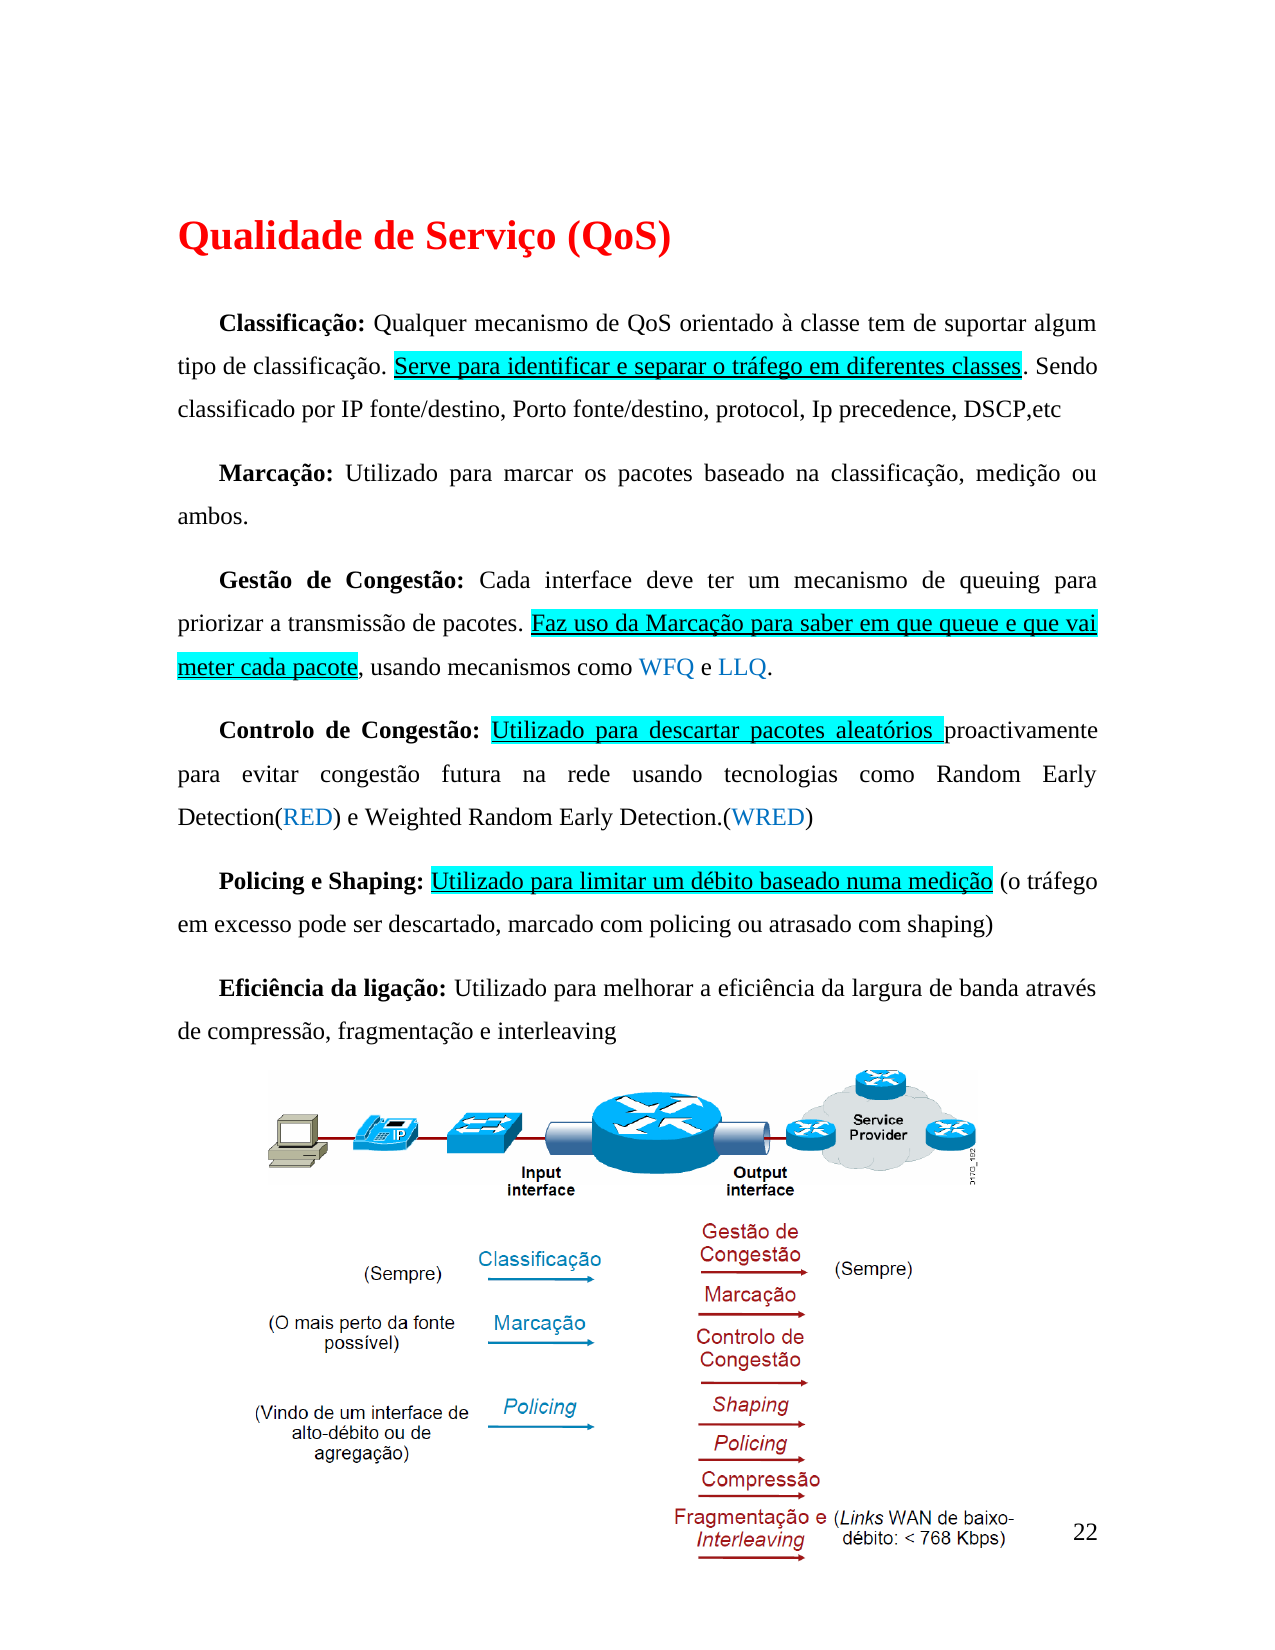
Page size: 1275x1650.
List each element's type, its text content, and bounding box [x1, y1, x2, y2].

text Marcação: Utilizado para marcar os pacotes baseado na classificação, medição ou ambos. [177, 458, 1098, 530]
picture [255, 1070, 1020, 1565]
text Gestão de Congestão: Cada interface deve ter um mecanismo de queuing para priorizar a transmissão de pacotes. Faz uso da Marcação para saber em que queue e que vai meter cada pacote, usando mecanismos como WFQ e LLQ. [177, 565, 1098, 680]
text Controlo de Congestão: Utilizado para descartar pacotes aleatórios proactivamente para evitar congestão futura na rede usando tecnologias como Random Early Detection(RED) e Weighted Random Early Detection.(WRED) [177, 716, 1098, 831]
picture [868, 1070, 880, 1076]
text Eficiência da ligação: Utilizado para melhorar a eficiência da largura de banda através de compressão, fragmentação e interleaving [177, 973, 1098, 1045]
picture [883, 1079, 896, 1084]
text Classificação: Qualquer mecanismo de QoS orientado à classe tem de suportar algum tipo de classificação. Serve para identificar e separar o tráfego em diferentes classes. Sendo classificado por IP fonte/destino, Porto fonte/destino, protocol, Ip precedence, DSCP,etc [177, 308, 1098, 423]
picture [867, 1079, 878, 1084]
subtitle Qualidade de Serviço (QoS) [177, 210, 1098, 258]
text Policing e Shaping: Utilizado para limitar um débito baseado numa medição (o tráfego em excesso pode ser descartado, marcado com policing ou atrasado com shaping) [177, 866, 1098, 938]
